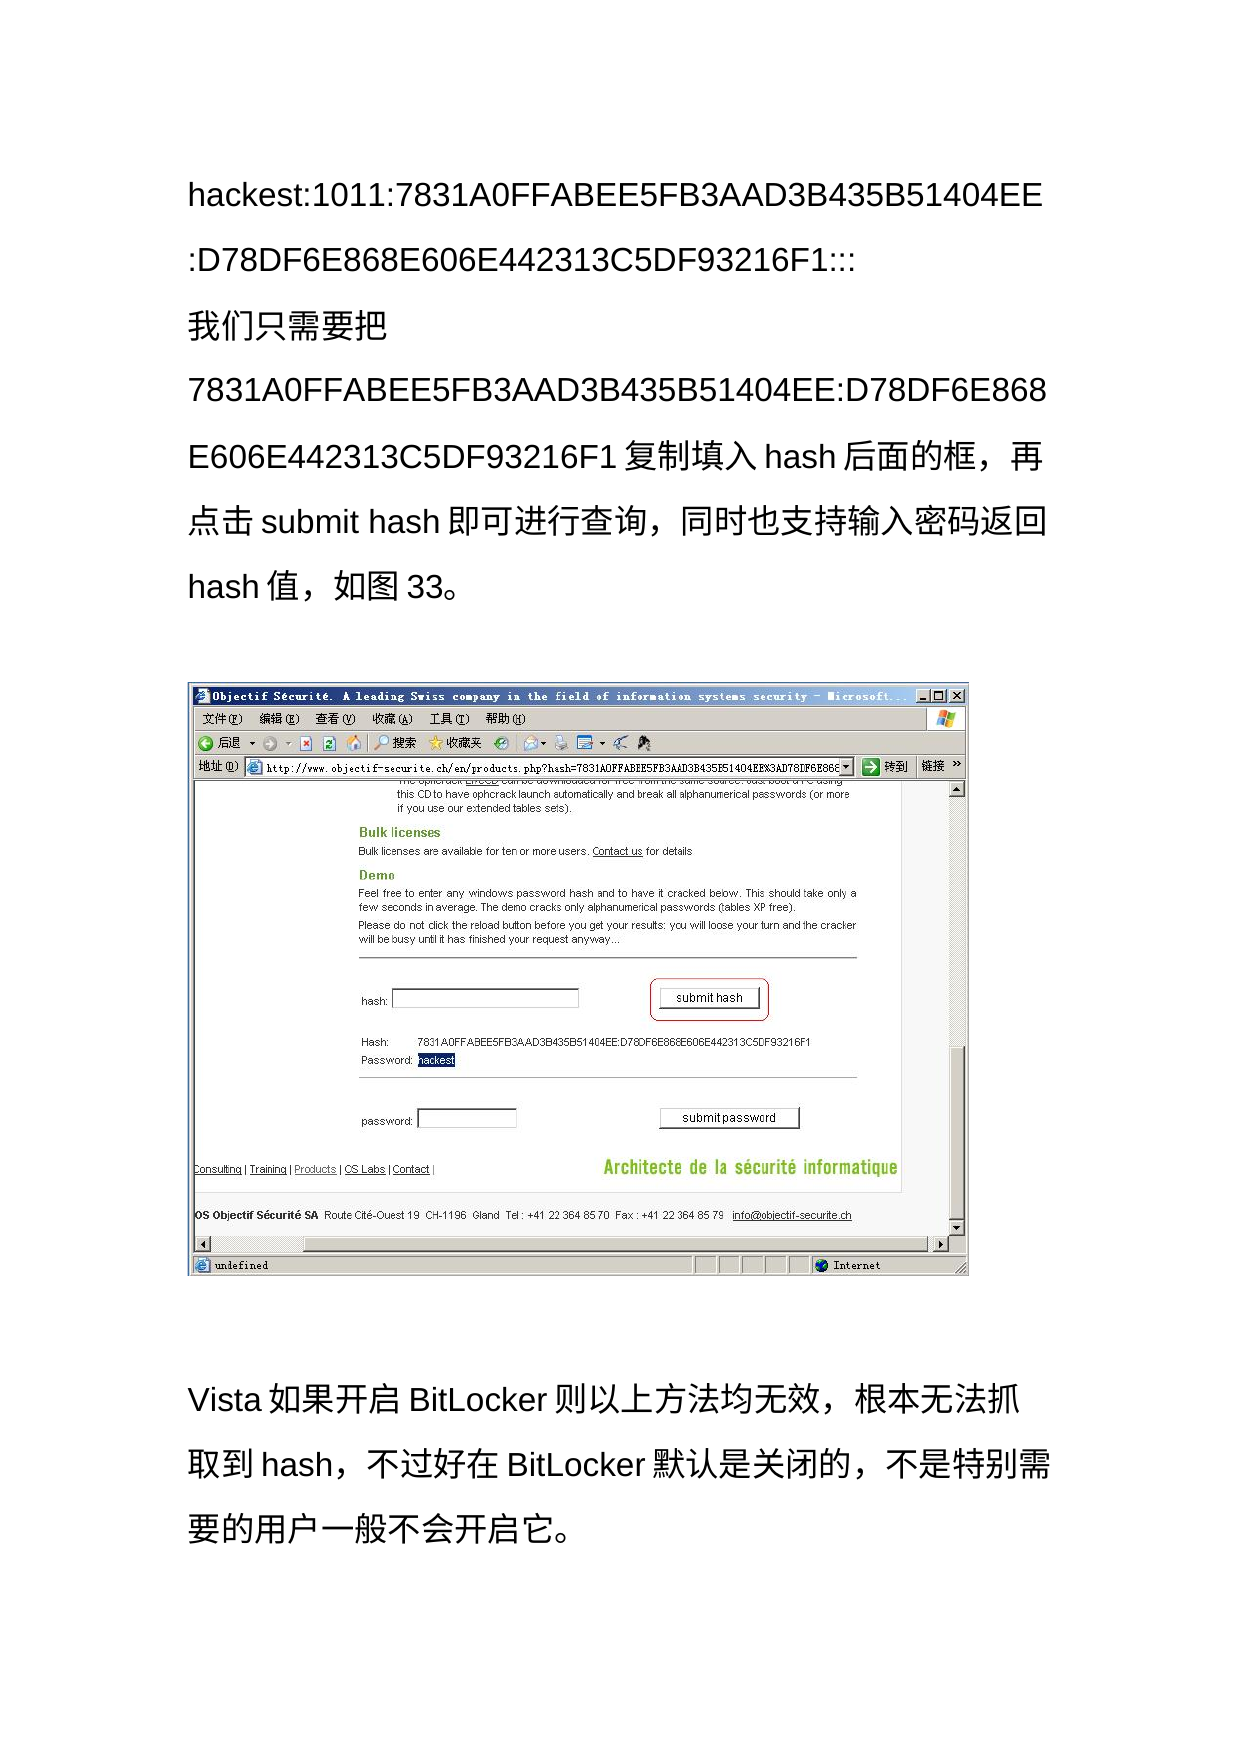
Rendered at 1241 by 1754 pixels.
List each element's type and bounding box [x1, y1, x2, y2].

picture [187, 682, 969, 1276]
text [187, 162, 1053, 1559]
